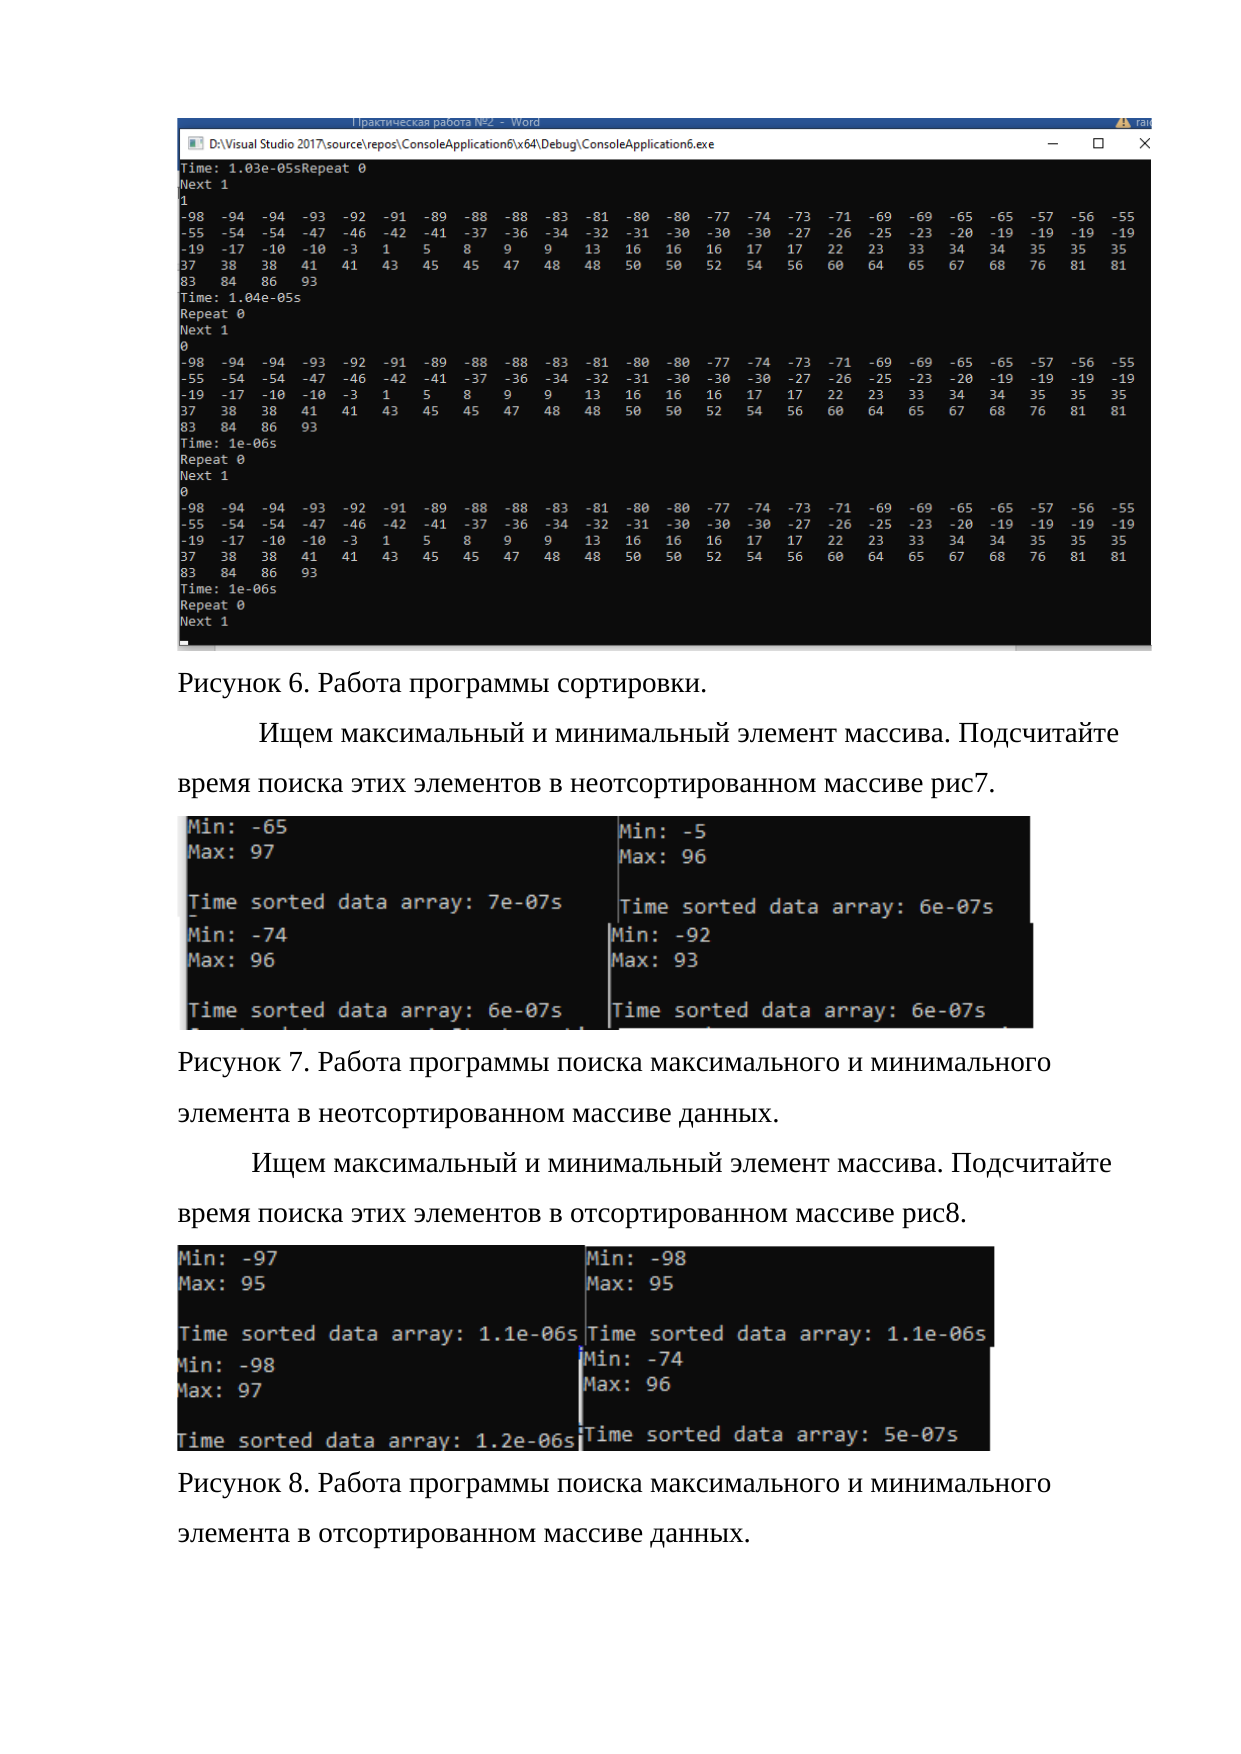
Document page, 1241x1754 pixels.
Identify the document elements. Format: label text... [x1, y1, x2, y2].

text Рисунок 6. Работа программы сортировки. [177, 665, 1152, 698]
picture [177, 118, 1152, 651]
text Ищем максимальный и минимальный элемент массива. Подсчитайте время поиска этих элементов в неотсортированном массиве рис7. [177, 715, 1152, 799]
text Рисунок 8. Работа программы поиска максимального и минимального элемента в отсортированном массиве данных. [177, 1465, 1152, 1548]
text Ищем максимальный и минимальный элемент массива. Подсчитайте время поиска этих элементов в отсортированном массиве рис8. [177, 1145, 1152, 1229]
picture [177, 816, 1046, 1030]
picture [177, 1245, 995, 1451]
text Рисунок 7. Работа программы поиска максимального и минимального элемента в неотсортированном массиве данных. [177, 1044, 1152, 1128]
